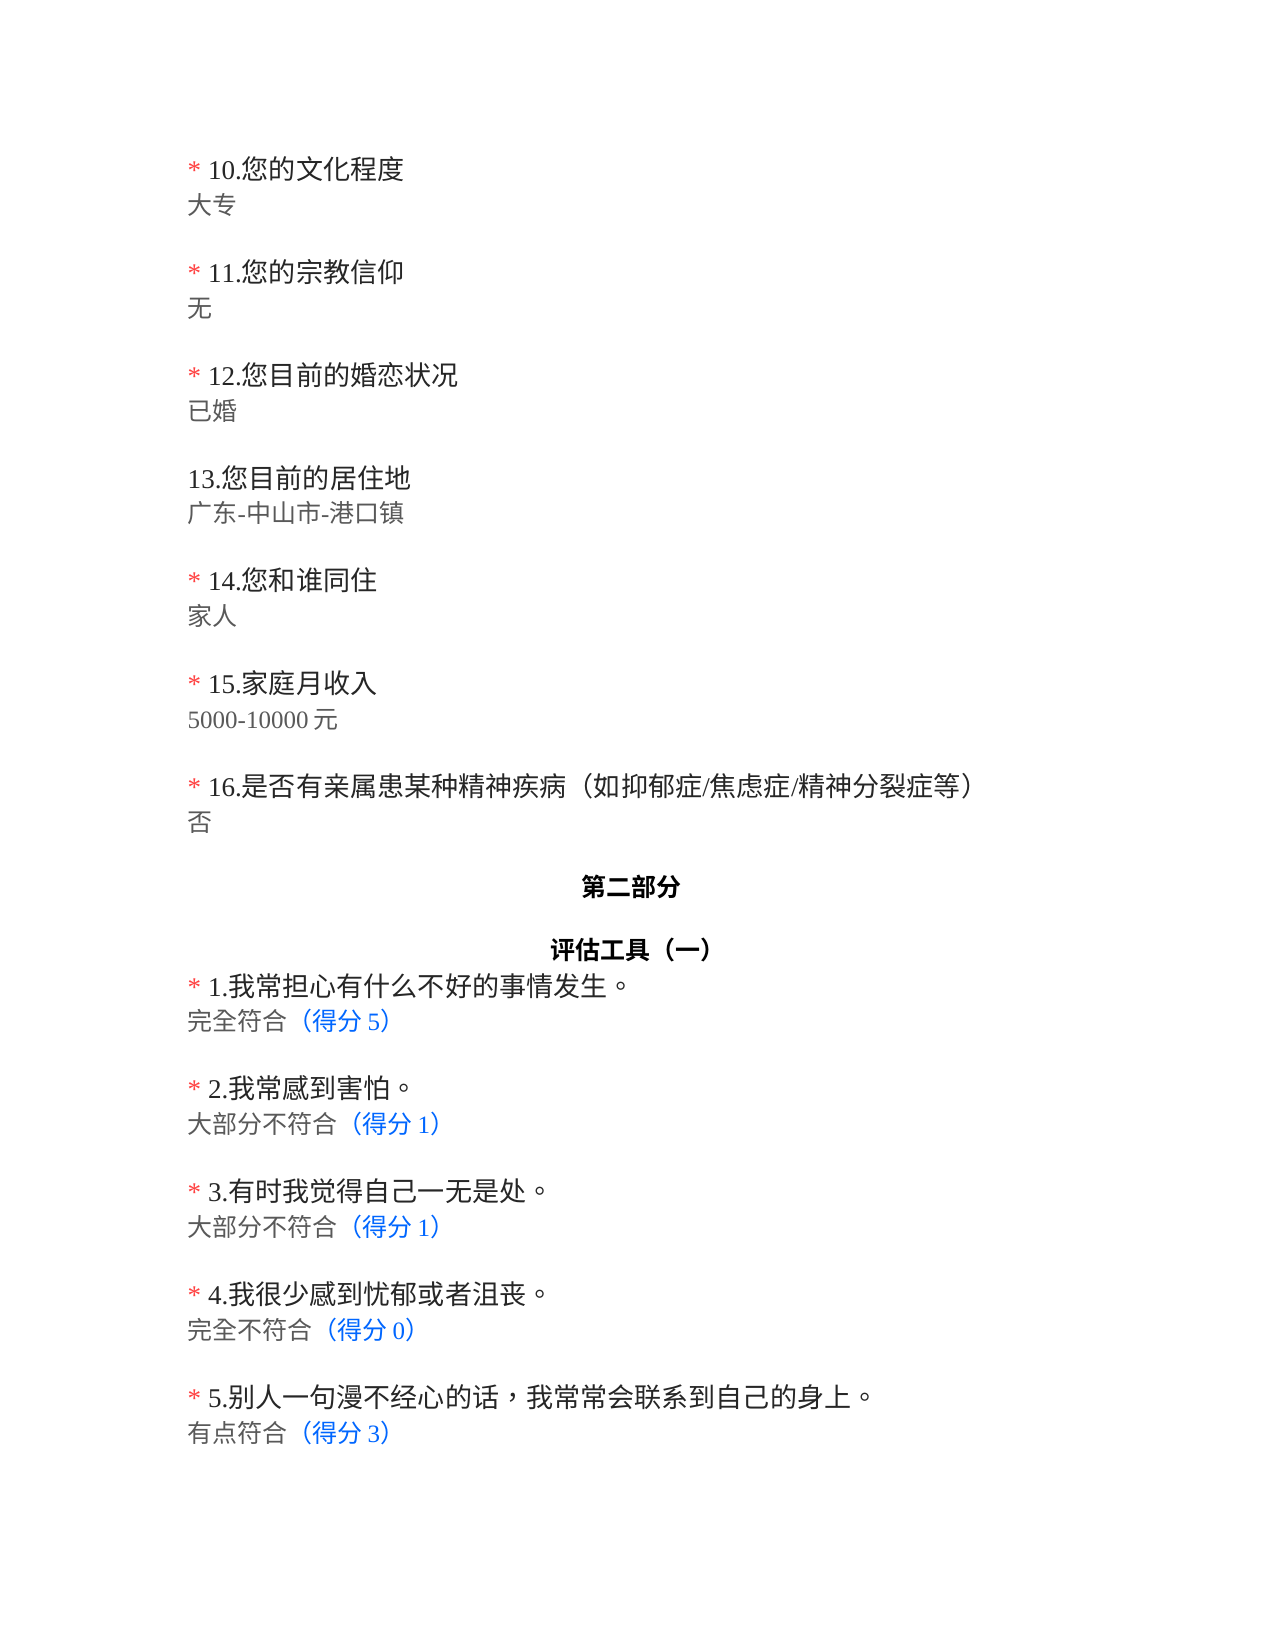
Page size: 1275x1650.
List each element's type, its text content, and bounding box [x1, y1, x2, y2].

text 完全符合（得分5） [187, 1004, 1087, 1038]
text 第二部分 评估工具（一） [187, 870, 1087, 967]
text 无 [187, 290, 1087, 324]
text * 2.我常感到害怕。 [187, 1069, 1087, 1107]
text * 16.是否有亲属患某种精神疾病（如抑郁症/焦虑症/精神分裂症等） [187, 767, 1087, 804]
text 家人 [187, 599, 1087, 633]
text * 4.我很少感到忧郁或者沮丧。 [187, 1275, 1087, 1312]
text 5000-10000元 [187, 702, 1087, 736]
text 大部分不符合（得分1） [187, 1210, 1087, 1244]
text 已婚 [187, 393, 1087, 427]
text * 10.您的文化程度 [187, 150, 1087, 187]
text * 3.有时我觉得自己一无是处。 [187, 1172, 1087, 1210]
text * 14.您和谁同住 [187, 561, 1087, 599]
text * 1.我常担心有什么不好的事情发生。 [187, 967, 1087, 1004]
text * 15.家庭月收入 [187, 664, 1087, 702]
text 广东-中山市-港口镇 [187, 496, 1087, 530]
text 13.您目前的居住地 [187, 458, 1087, 496]
text 否 [187, 804, 1087, 838]
text 大专 [187, 187, 1087, 222]
text * 12.您目前的婚恋状况 [187, 356, 1087, 393]
text 大部分不符合（得分1） [187, 1107, 1087, 1141]
text * 5.别人一句漫不经心的话，我常常会联系到自己的身上。 [187, 1378, 1087, 1415]
text 完全不符合（得分0） [187, 1312, 1087, 1347]
text * 11.您的宗教信仰 [187, 253, 1087, 290]
text 有点符合（得分3） [187, 1415, 1087, 1449]
